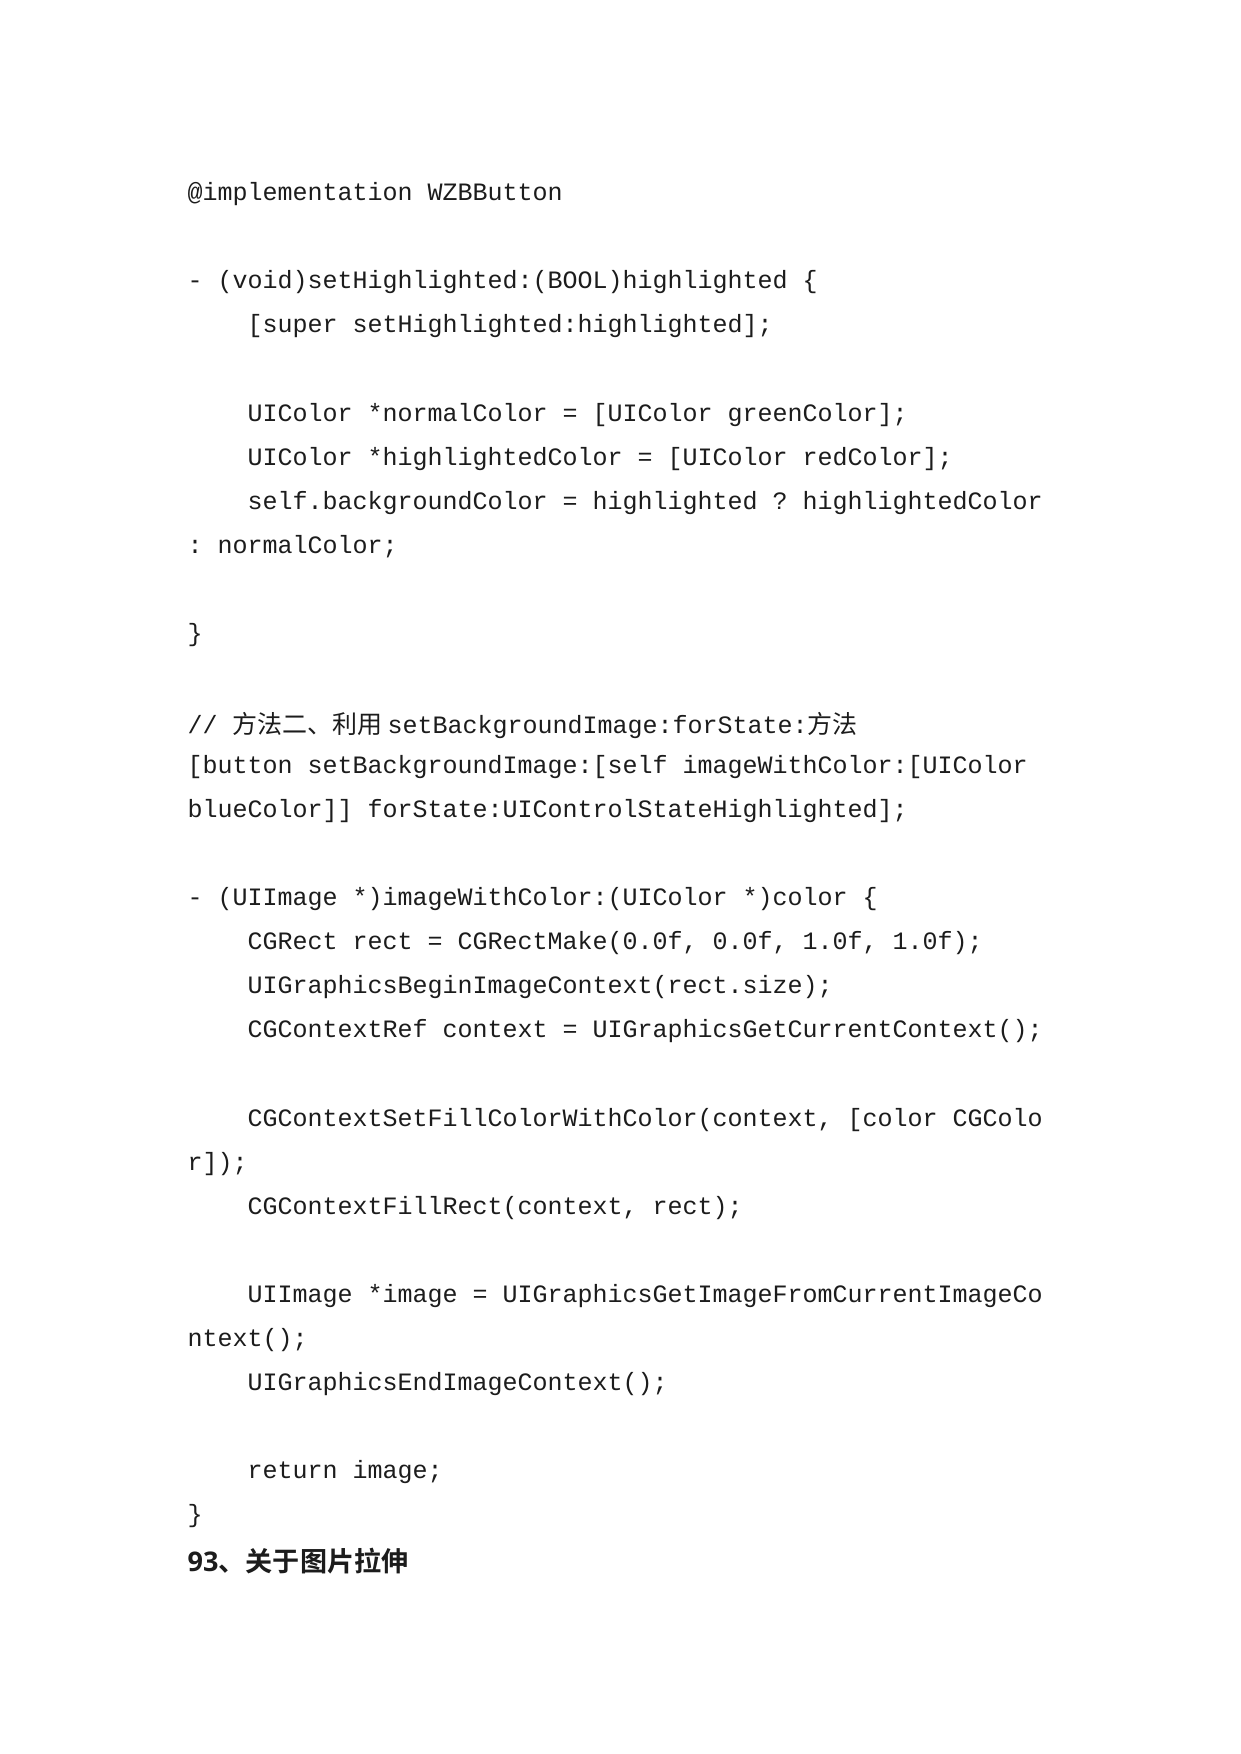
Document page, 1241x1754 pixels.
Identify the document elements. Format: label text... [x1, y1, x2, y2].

text CGContextFillRect(context, rect); [187, 1185, 1053, 1229]
text // 方法二、利用setBackgroundImage:forState:方法 [187, 701, 1053, 745]
text [super setHighlighted:highlighted]; [187, 304, 1053, 348]
text [button setBackgroundImage:[self imageWithColor:[UIColor blueColor]] forState:UIControlStateHighlighted]; [187, 745, 1053, 833]
text @implementation WZBButton [187, 172, 1053, 216]
text UIGraphicsBeginImageContext(rect.size); [187, 965, 1053, 1009]
text CGContextSetFillColorWithColor(context, [color CGColor]); [187, 1097, 1053, 1185]
text CGContextRef context = UIGraphicsGetCurrentContext(); [187, 1009, 1053, 1053]
text CGRect rect = CGRectMake(0.0f, 0.0f, 1.0f, 1.0f); [187, 921, 1053, 965]
text UIImage *image = UIGraphicsGetImageFromCurrentImageContext(); [187, 1273, 1053, 1362]
text - (void)setHighlighted:(BOOL)highlighted { [187, 260, 1053, 304]
text } [187, 1494, 1053, 1538]
text UIColor *highlightedColor = [UIColor redColor]; [187, 436, 1053, 480]
text } [187, 613, 1053, 657]
text - (UIImage *)imageWithColor:(UIColor *)color { [187, 877, 1053, 921]
text UIGraphicsEndImageContext(); [187, 1362, 1053, 1406]
text 93、关于图片拉伸 [187, 1538, 1053, 1582]
text self.backgroundColor = highlighted ? highlightedColor : normalColor; [187, 480, 1053, 568]
text return image; [187, 1450, 1053, 1494]
text UIColor *normalColor = [UIColor greenColor]; [187, 392, 1053, 436]
